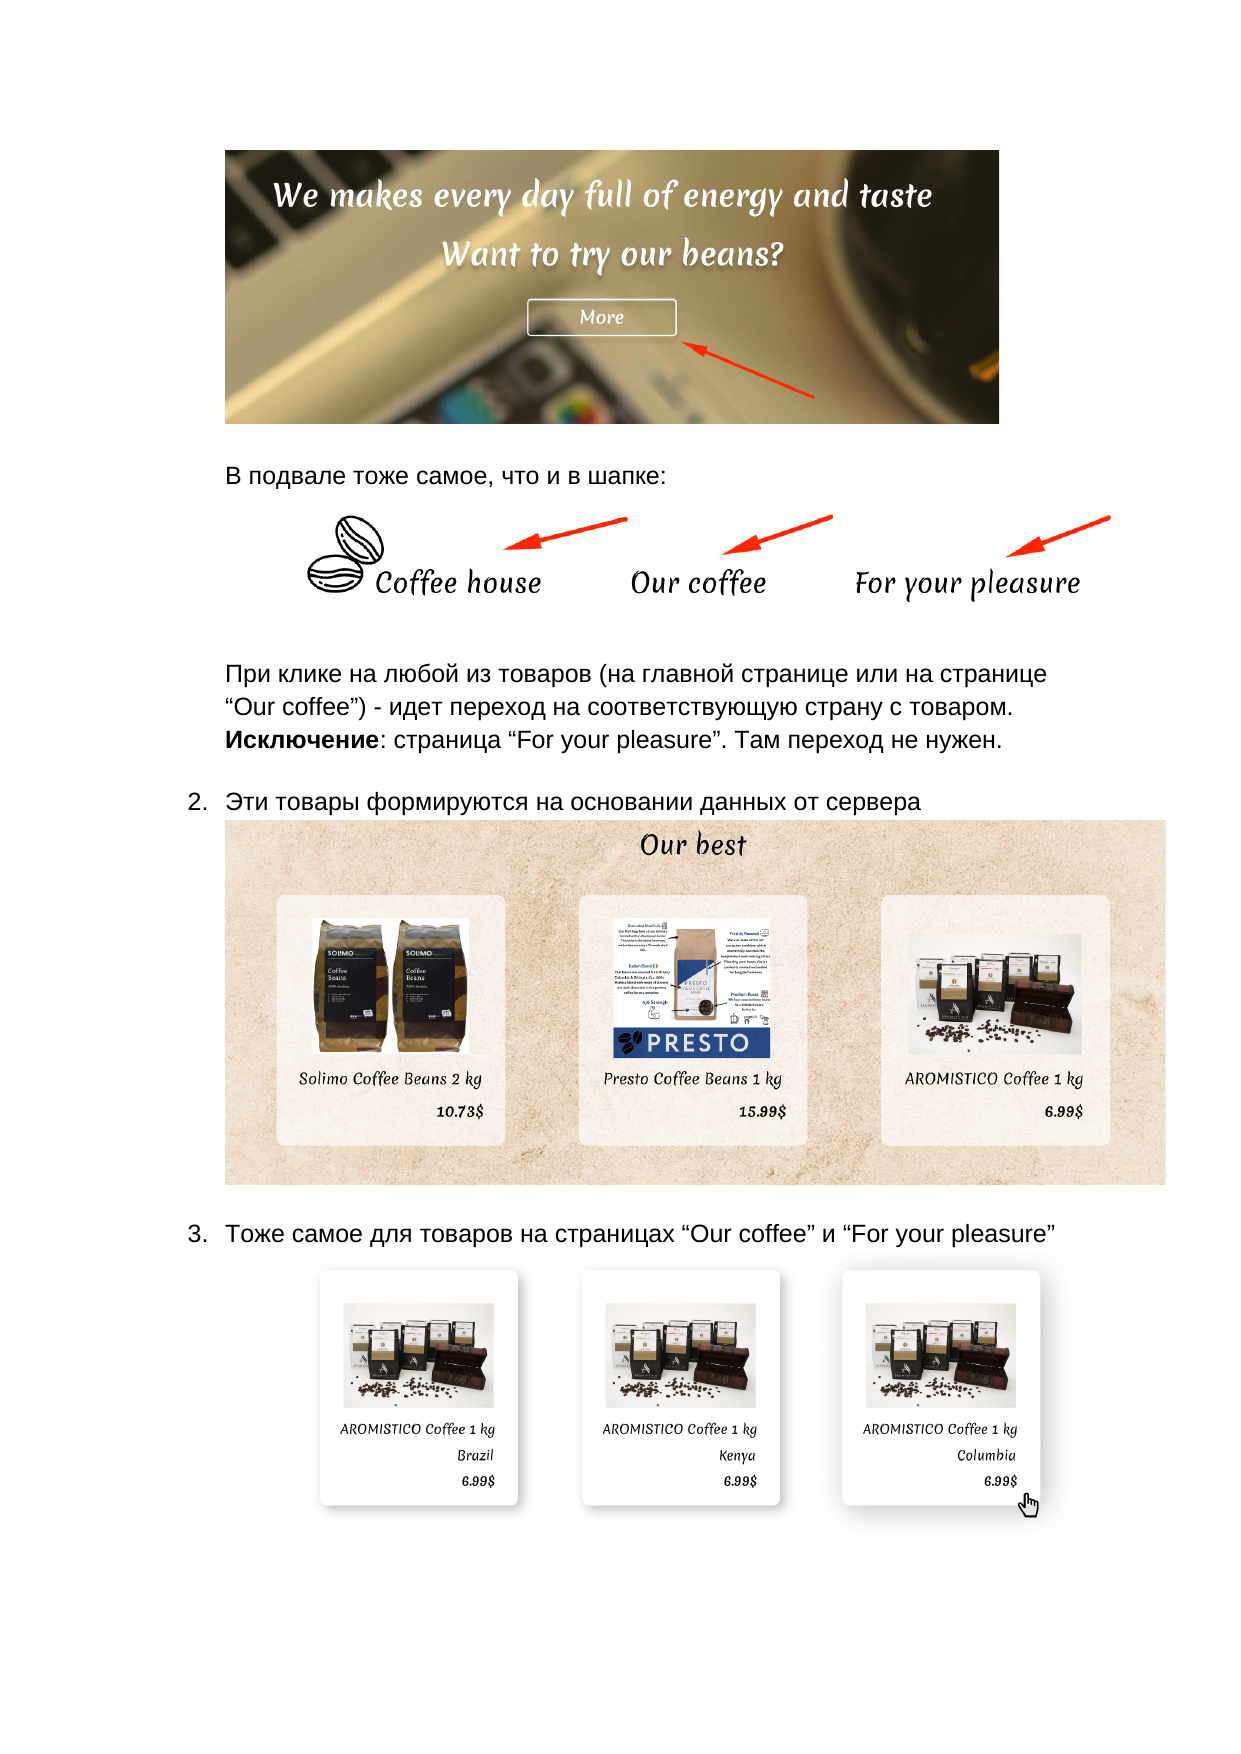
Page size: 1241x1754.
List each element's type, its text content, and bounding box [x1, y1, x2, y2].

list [187, 150, 1090, 783]
picture [225, 150, 1000, 424]
picture [225, 493, 1166, 655]
picture [225, 1251, 1166, 1554]
picture [225, 820, 1166, 1185]
